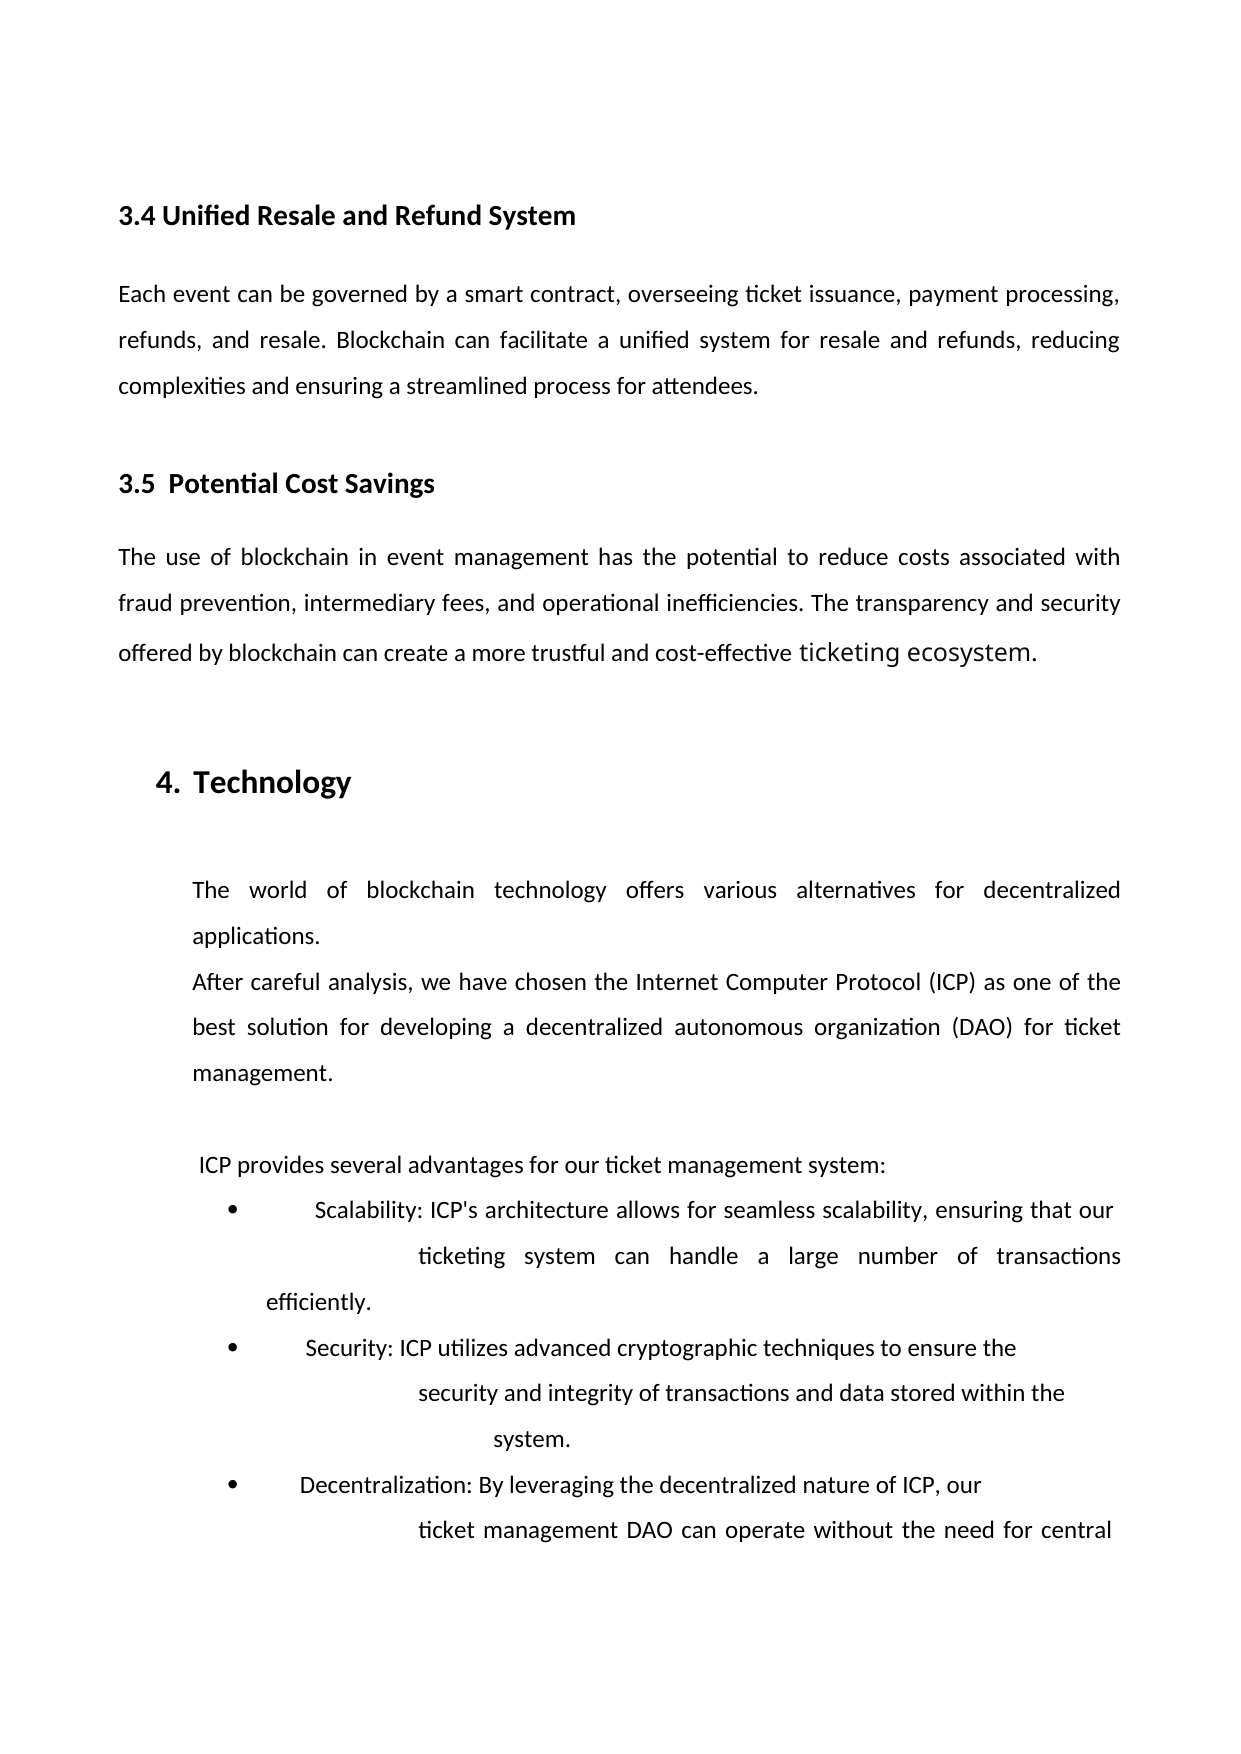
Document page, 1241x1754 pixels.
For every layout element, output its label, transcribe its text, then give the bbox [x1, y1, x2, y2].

text Each event can be governed by a smart contract, overseeing ticket issuance, payment processing, refunds, and resale. Blockchain can facilitate a unified system for resale and refunds, reducing complexities and ensuring a streamlined process for attendees. [118, 278, 1122, 401]
text 3.5 Potential Cost Savings [118, 466, 1122, 501]
text The world of blockchain technology offers various alternatives for decentralized applications. [192, 874, 1122, 951]
text The use of blockchain in event management has the potential to reduce costs associated with fraud prevention, intermediary fees, and operational inefficiencies. The transparency and security offered by blockchain can create a more trustful and cost-effective ticketing ecosystem. [118, 541, 1122, 668]
list Scalability: ICP's architecture allows for seamless scalability, ensuring that our ticketing system can handle a large number of transactions efficiently. [228, 1194, 1122, 1316]
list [228, 1469, 1122, 1545]
list Technology [156, 761, 1122, 802]
text ICP provides several advantages for our ticket management system: [118, 1149, 1122, 1179]
list Security: ICP utilizes advanced cryptographic techniques to ensure the security and integrity of transactions and data stored within the system. [228, 1332, 1122, 1454]
text 3.4 Unified Resale and Refund System [118, 197, 1122, 233]
text After careful analysis, we have chosen the Internet Computer Protocol (ICP) as one of the best solution for developing a decentralized autonomous organization (DAO) for ticket management. [192, 966, 1122, 1088]
